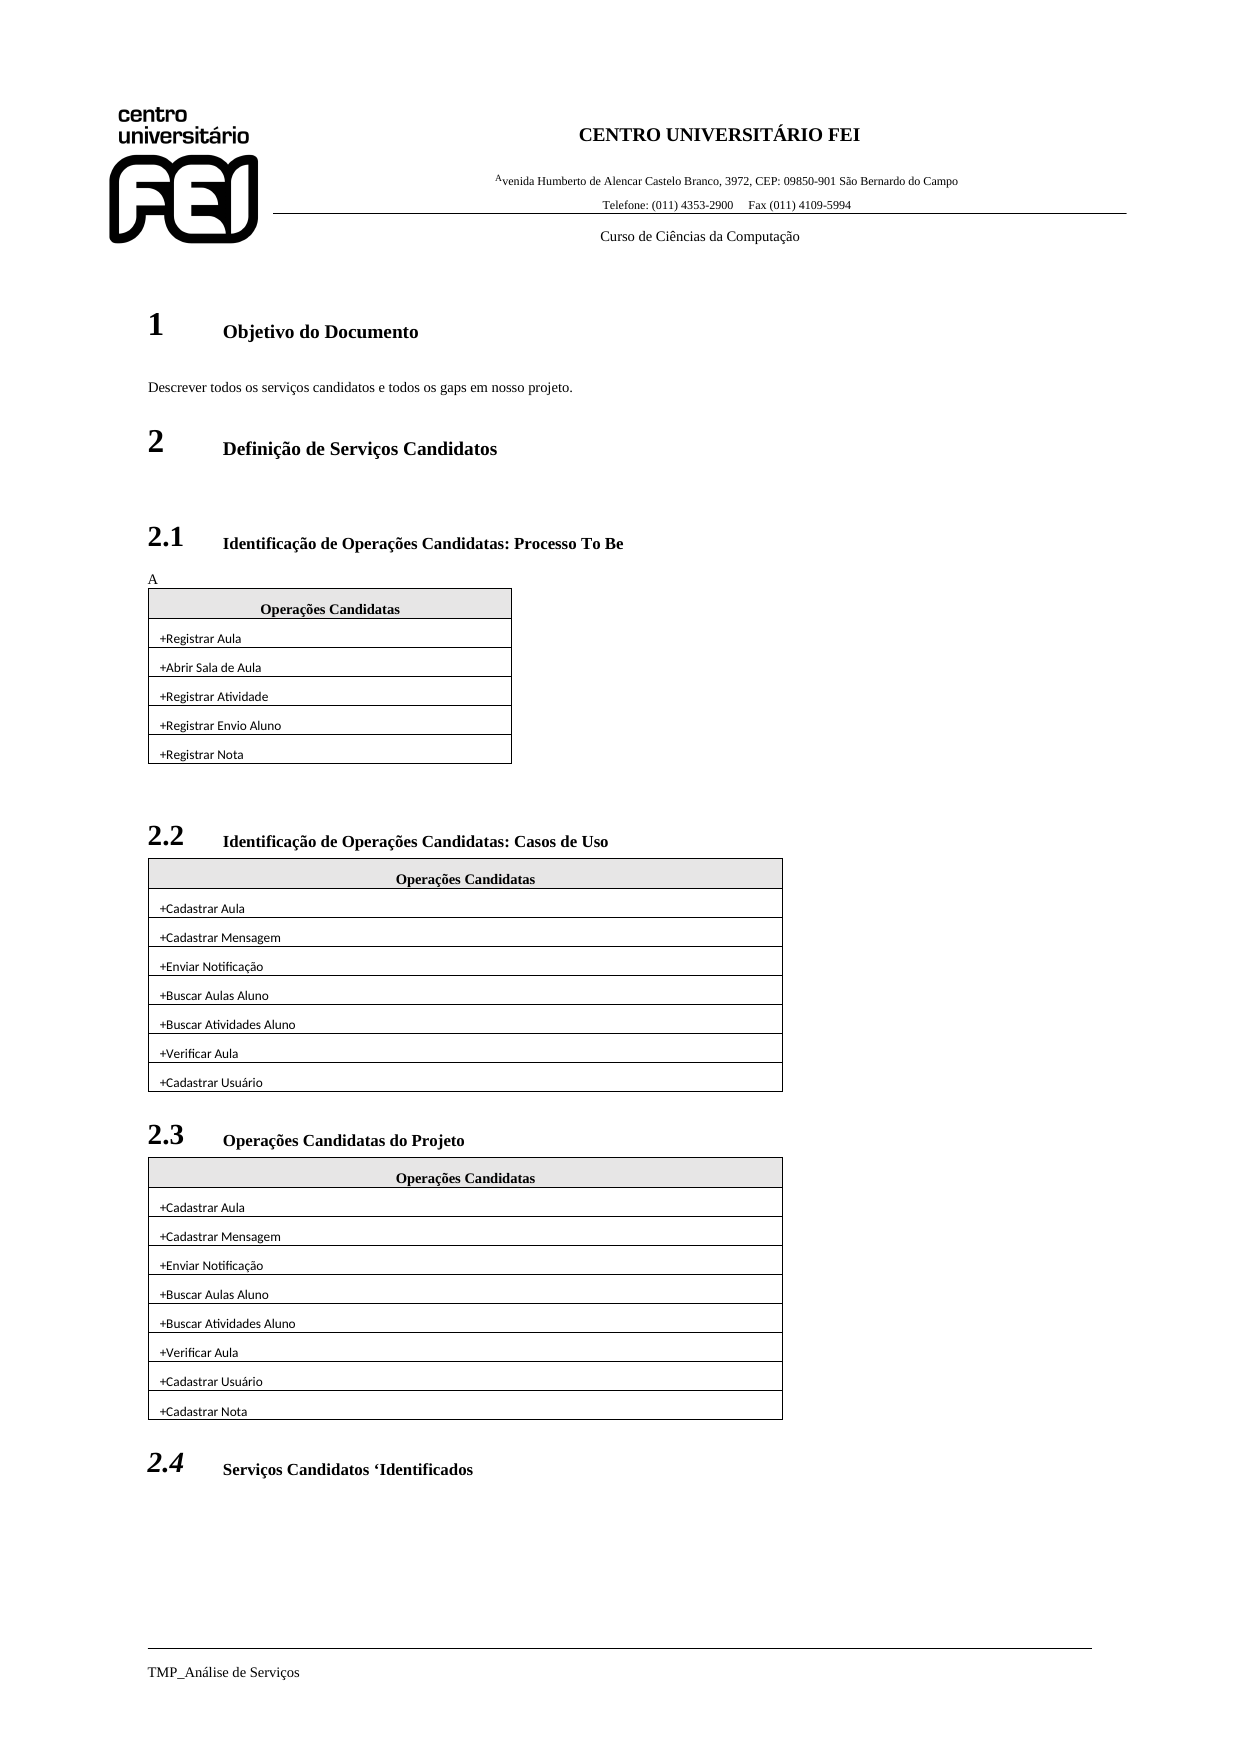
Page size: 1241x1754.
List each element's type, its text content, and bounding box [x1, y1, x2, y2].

list Identificação de Operações Candidatas: Processo To Be [147, 519, 1092, 553]
table_cell +Verificar Aula [149, 1034, 782, 1062]
table_cell +Enviar Notificação [149, 1246, 782, 1274]
list Objetivo do Documento [147, 304, 1092, 342]
table_cell +Enviar Notificação [149, 947, 782, 975]
list Definição de Serviços Candidatos [147, 421, 1092, 459]
list Operações Candidatas do Projeto [147, 1117, 1092, 1151]
table_cell +Abrir Sala de Aula [149, 648, 511, 676]
list Identificação de Operações Candidatas: Casos de Uso [147, 818, 1092, 851]
picture [104, 106, 262, 246]
table_cell +Registrar Envio Aluno [149, 706, 511, 734]
table_cell +Cadastrar Usuário [149, 1063, 782, 1091]
table_cell +Cadastrar Usuário [149, 1362, 782, 1390]
table_header Operações Candidatas [149, 589, 511, 618]
table_header Operações Candidatas [149, 859, 782, 888]
text Descrever todos os serviços candidatos e todos os gaps em nosso projeto. [148, 367, 1092, 396]
list Serviços Candidatos ‘Identificados [147, 1445, 1092, 1479]
table_cell +Buscar Aulas Aluno [149, 976, 782, 1004]
table_cell +Verificar Aula [149, 1333, 782, 1361]
table_cell +Cadastrar Mensagem [149, 918, 782, 946]
table_cell +Registrar Nota [149, 735, 511, 763]
table_cell +Buscar Atividades Aluno [149, 1005, 782, 1033]
table_cell +Buscar Atividades Aluno [149, 1304, 782, 1332]
table_cell +Cadastrar Nota [149, 1391, 782, 1419]
table_cell +Cadastrar Aula [149, 889, 782, 917]
text A [147, 559, 1092, 588]
table_cell +Registrar Aula [149, 619, 511, 647]
table_cell +Cadastrar Aula [149, 1188, 782, 1216]
table_cell +Registrar Atividade [149, 677, 511, 705]
table_header Operações Candidatas [149, 1158, 782, 1187]
table_cell +Cadastrar Mensagem [149, 1217, 782, 1245]
table_cell +Buscar Aulas Aluno [149, 1275, 782, 1303]
